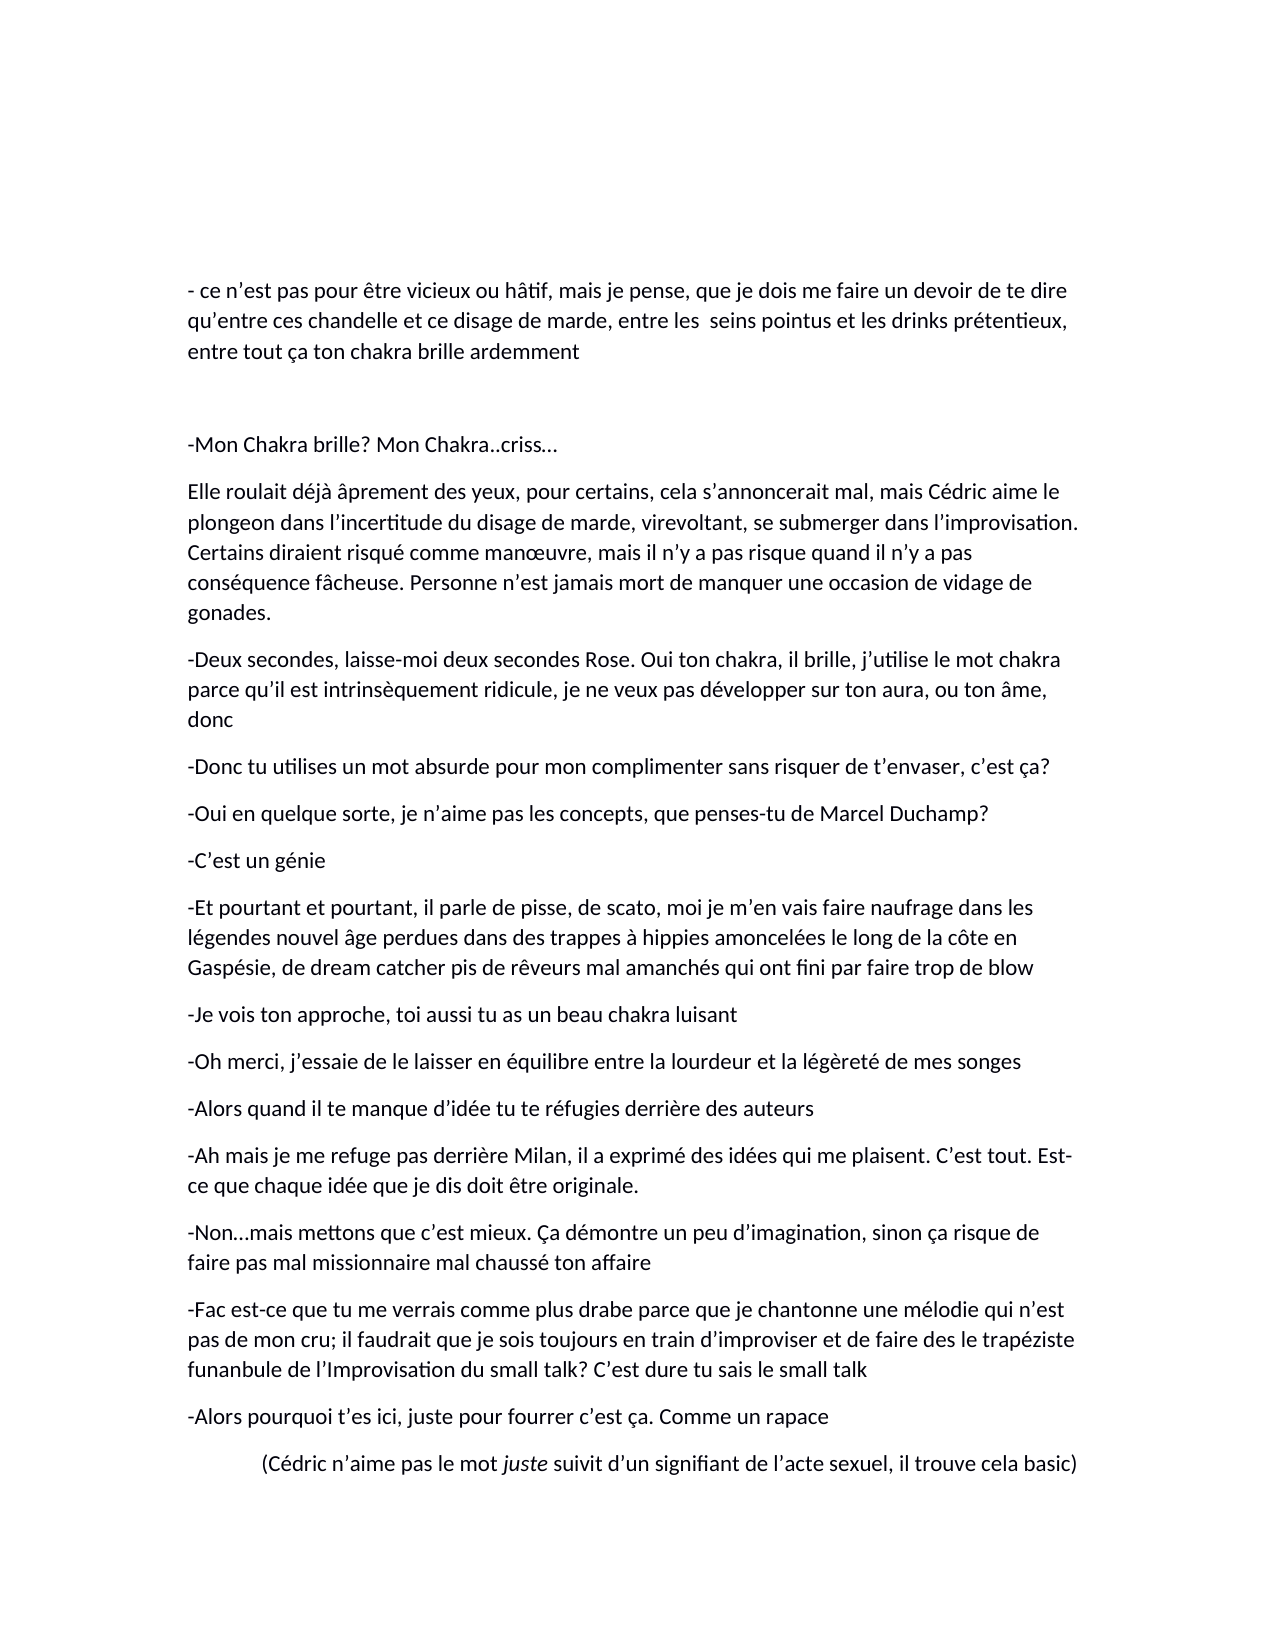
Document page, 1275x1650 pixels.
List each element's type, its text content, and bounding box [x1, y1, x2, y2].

text -Fac est-ce que tu me verrais comme plus drabe parce que je chantonne une mélodie qui n’est pas de mon cru; il faudrait que je sois toujours en train d’improviser et de faire des le trapéziste funanbule de l’Improvisation du small talk? C’est dure tu sais le small talk [187, 1295, 1087, 1383]
text (Cédric n’aime pas le mot juste suivit d’un signifiant de l’acte sexuel, il trouve cela basic) [187, 1449, 1087, 1477]
text - ce n’est pas pour être vicieux ou hâtif, mais je pense, que je dois me faire un devoir de te dire qu’entre ces chandelle et ce disage de marde, entre les seins pointus et les drinks prétentieux, entre tout ça ton chakra brille ardemment [187, 276, 1087, 365]
text -Je vois ton approche, toi aussi tu as un beau chakra luisant [187, 1000, 1087, 1028]
text -Donc tu utilises un mot absurde pour mon complimenter sans risquer de t’envaser, c’est ça? [187, 752, 1087, 780]
text -Et pourtant et pourtant, il parle de pisse, de scato, moi je m’en vais faire naufrage dans les légendes nouvel âge perdues dans des trappes à hippies amoncelées le long de la côte en Gaspésie, de dream catcher pis de rêveurs mal amanchés qui ont fini par faire trop de blow [187, 893, 1087, 981]
text -Oh merci, j’essaie de le laisser en équilibre entre la lourdeur et la légèreté de mes songes [187, 1047, 1087, 1075]
text -Deux secondes, laisse-moi deux secondes Rose. Oui ton chakra, il brille, j’utilise le mot chakra parce qu’il est intrinsèquement ridicule, je ne veux pas développer sur ton aura, ou ton âme, donc [187, 645, 1087, 733]
text -Non…mais mettons que c’est mieux. Ça démontre un peu d’imagination, sinon ça risque de faire pas mal missionnaire mal chaussé ton affaire [187, 1218, 1087, 1276]
text -Ah mais je me refuge pas derrière Milan, il a exprimé des idées qui me plaisent. C’est tout. Est-ce que chaque idée que je dis doit être originale. [187, 1141, 1087, 1199]
text -Mon Chakra brille? Mon Chakra..criss… [187, 431, 1087, 458]
text Elle roulait déjà âprement des yeux, pour certains, cela s’annoncerait mal, mais Cédric aime le plongeon dans l’incertitude du disage de marde, virevoltant, se submerger dans l’improvisation. Certains diraient risqué comme manœuvre, mais il n’y a pas risque quand il n’y a pas conséquence fâcheuse. Personne n’est jamais mort de manquer une occasion de vidage de gonades. [187, 477, 1087, 626]
text -C’est un génie [187, 846, 1087, 874]
text -Alors pourquoi t’es ici, juste pour fourrer c’est ça. Comme un rapace [187, 1402, 1087, 1430]
text -Alors quand il te manque d’idée tu te réfugies derrière des auteurs [187, 1094, 1087, 1122]
text -Oui en quelque sorte, je n’aime pas les concepts, que penses-tu de Marcel Duchamp? [187, 799, 1087, 827]
